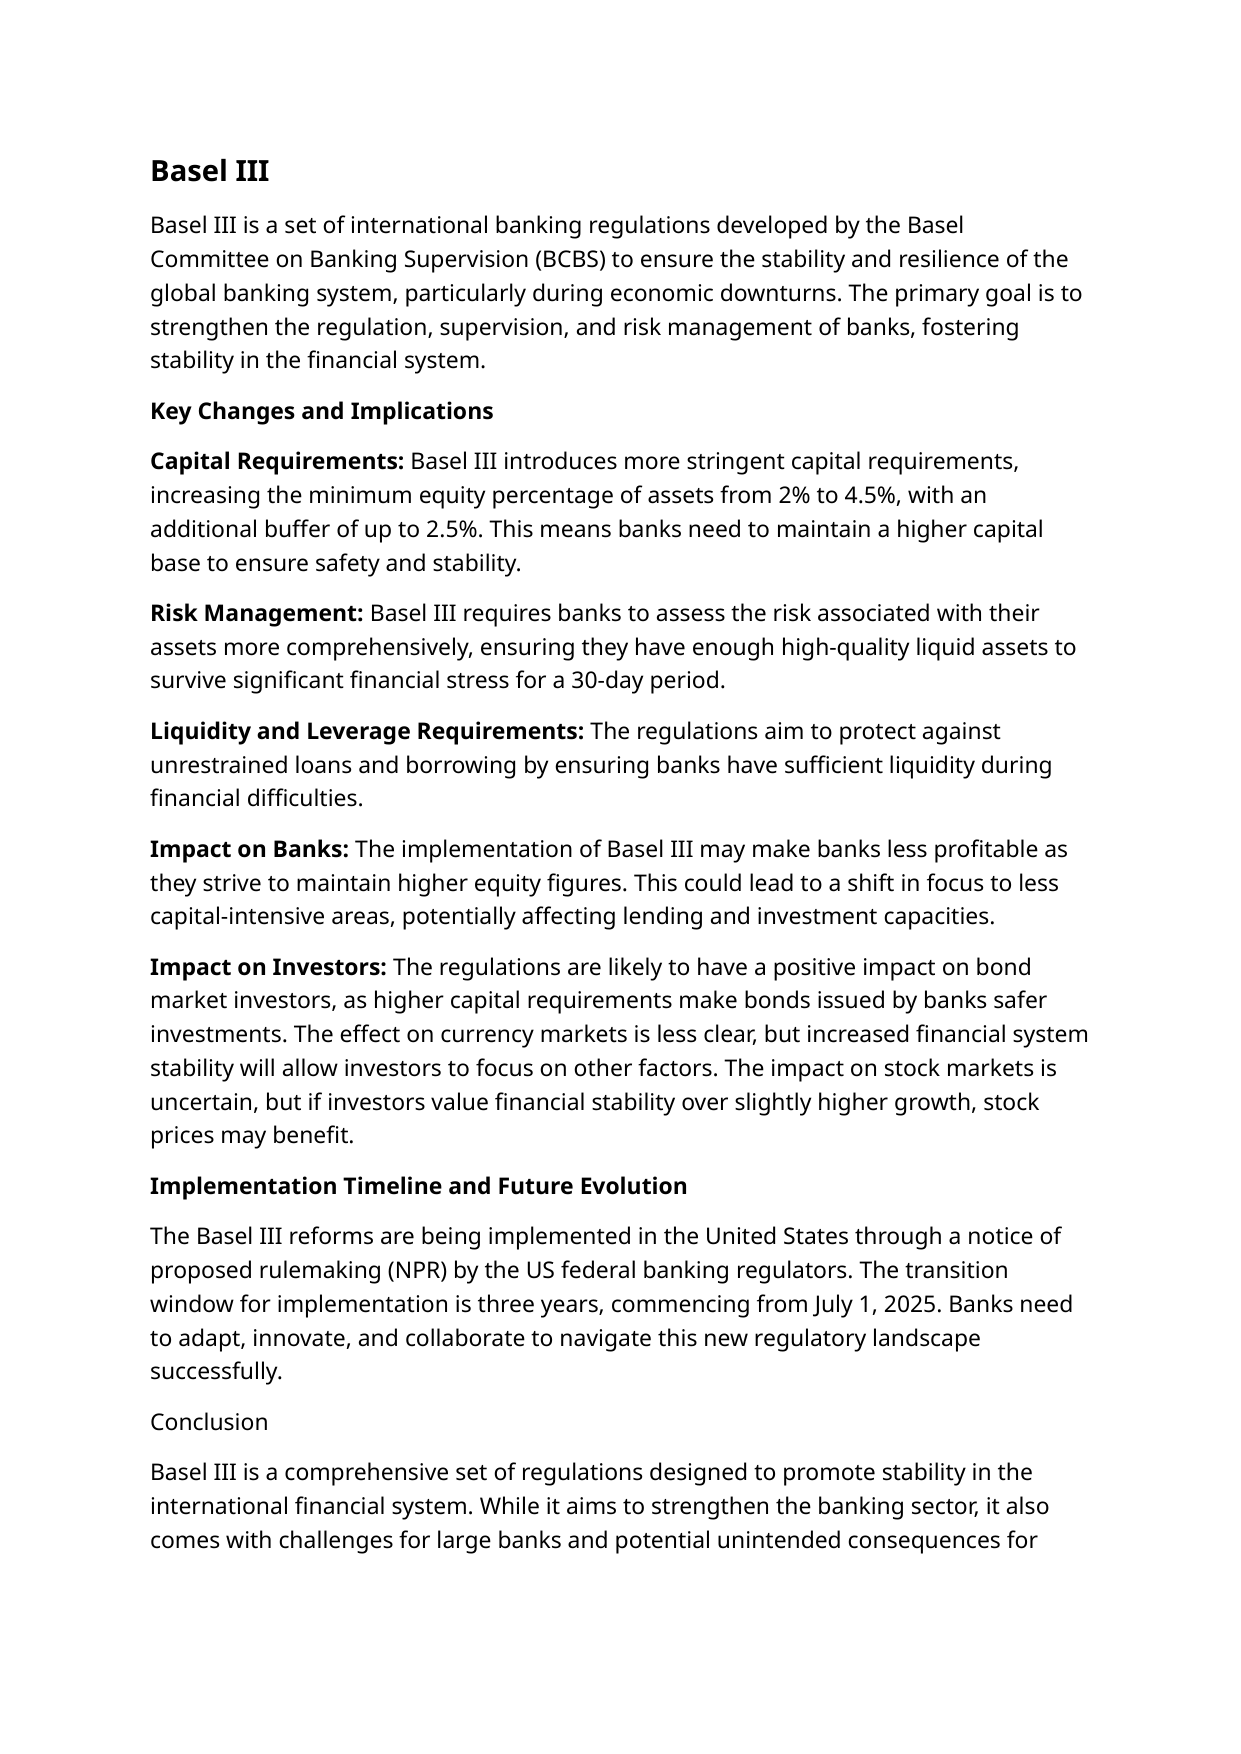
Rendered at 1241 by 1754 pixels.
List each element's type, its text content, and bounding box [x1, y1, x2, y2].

text Risk Management: Basel III requires banks to assess the risk associated with their assets more comprehensively, ensuring they have enough high-quality liquid assets to survive significant financial stress for a 30-day period. [150, 597, 1090, 696]
text Impact on Investors: The regulations are likely to have a positive impact on bond market investors, as higher capital requirements make bonds issued by banks safer investments. The effect on currency markets is less clear, but increased financial system stability will allow investors to focus on other factors. The impact on stock markets is uncertain, but if investors value financial stability over slightly higher growth, stock prices may benefit. [150, 951, 1090, 1151]
text Conclusion [150, 1406, 1090, 1437]
text Liquidity and Leverage Requirements: The regulations aim to protect against unrestrained loans and borrowing by ensuring banks have sufficient liquidity during financial difficulties. [150, 715, 1090, 814]
text Capital Requirements: Basel III introduces more stringent capital requirements, increasing the minimum equity percentage of assets from 2% to 4.5%, with an additional buffer of up to 2.5%. This means banks need to maintain a higher capital base to ensure safety and stability. [150, 445, 1090, 578]
text The Basel III reforms are being implemented in the United States through a notice of proposed rulemaking (NPR) by the US federal banking regulators. The transition window for implementation is three years, commencing from July 1, 2025. Banks need to adapt, innovate, and collaborate to navigate this new regulatory landscape successfully. [150, 1220, 1090, 1387]
text Basel III [150, 150, 1090, 190]
text Implementation Timeline and Future Evolution [150, 1170, 1090, 1201]
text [150, 1456, 1090, 1555]
text Key Changes and Implications [150, 395, 1090, 426]
text Basel III is a set of international banking regulations developed by the Basel Committee on Banking Supervision (BCBS) to ensure the stability and resilience of the global banking system, particularly during economic downturns. The primary goal is to strengthen the regulation, supervision, and risk management of banks, fostering stability in the financial system. [150, 209, 1090, 376]
text Impact on Banks: The implementation of Basel III may make banks less profitable as they strive to maintain higher equity figures. This could lead to a shift in focus to less capital-intensive areas, potentially affecting lending and investment capacities. [150, 833, 1090, 932]
